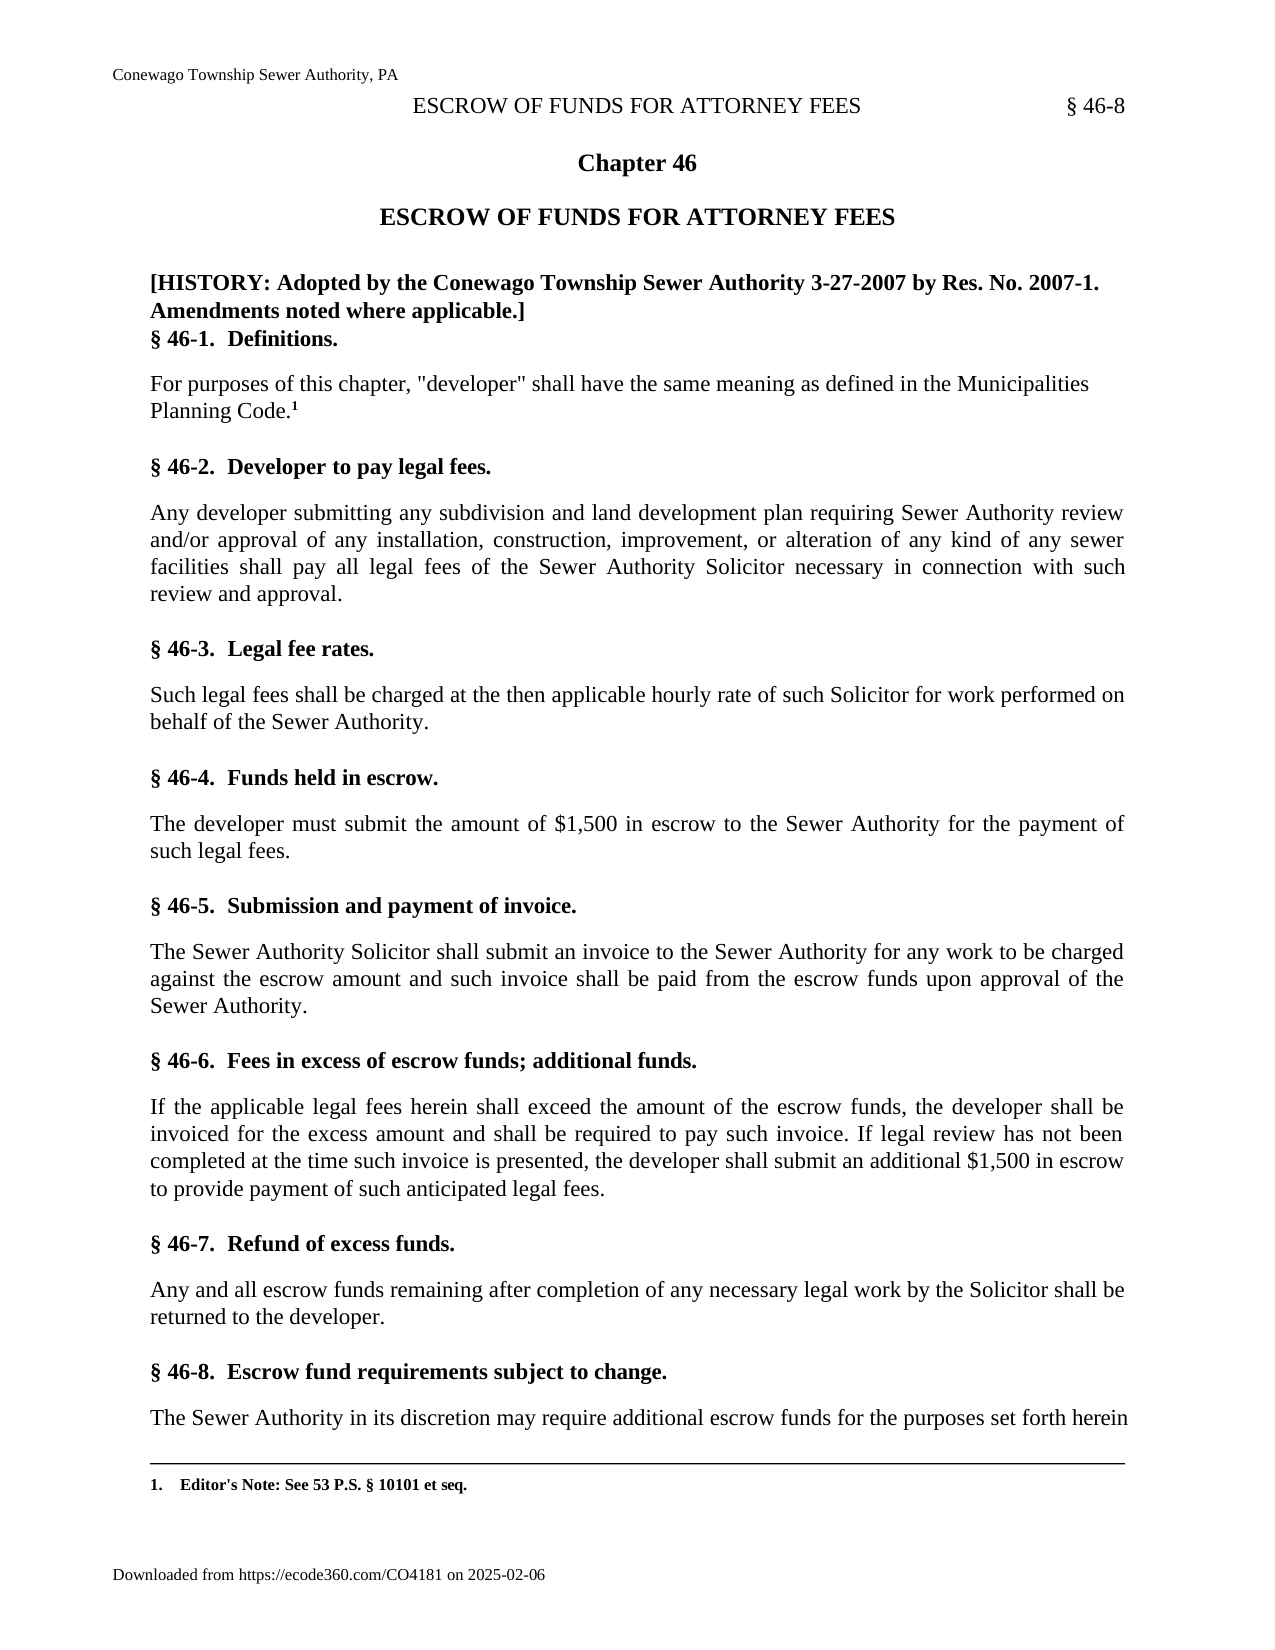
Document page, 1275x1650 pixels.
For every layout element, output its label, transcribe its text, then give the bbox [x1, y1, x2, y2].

subtitle [HISTORY: Adopted by the Conewago Township Sewer Authority 3-27-2007 by Res. No. 2007-1. Amendments noted where applicable.] [150, 269, 1162, 324]
text If the applicable legal fees herein shall exceed the amount of the escrow funds, the developer shall be invoiced for the excess amount and shall be required to pay such invoice. If legal review has not been completed at the time such invoice is presented, the developer shall submit an additional $1,500 in escrow to provide payment of such anticipated legal fees. [150, 1093, 1125, 1201]
subtitle § 46-6. Fees in excess of escrow funds; additional funds. [150, 1048, 1162, 1074]
subtitle § 46-3. Legal fee rates. [150, 635, 1162, 662]
text Any developer submitting any subdivision and land development plan requiring Sewer Authority review and/or approval of any installation, construction, improvement, or alteration of any kind of any sewer facilities shall pay all legal fees of the Sewer Authority Solicitor necessary in connection with such review and approval. [150, 499, 1126, 606]
list Editor's Note: See 53 P.S. § 10101 et seq. [150, 1474, 1162, 1494]
text Chapter 46 [527, 148, 748, 176]
subtitle § 46-2. Developer to pay legal fees. [150, 453, 1162, 479]
subtitle § 46-8. Escrow fund requirements subject to change. [150, 1358, 1162, 1385]
subtitle ESCROW OF FUNDS FOR ATTORNEY FEES [113, 202, 1162, 231]
text Any and all escrow funds remaining after completion of any necessary legal work by the Solicitor shall be returned to the developer. [150, 1276, 1126, 1329]
text The developer must submit the amount of $1,500 in escrow to the Sewer Authority for the payment of such legal fees. [150, 809, 1125, 863]
text For purposes of this chapter, "developer" shall have the same meaning as defined in the Municipalities Planning Code.1 [150, 370, 1162, 424]
subtitle § 46-4. Funds held in escrow. [150, 764, 1162, 790]
text Such legal fees shall be charged at the then applicable hourly rate of such Solicitor for work performed on behalf of the Sewer Authority. [150, 681, 1125, 735]
text ESCROW OF FUNDS FOR ATTORNEY FEES § 46-8 [412, 92, 1162, 119]
text § 46-1. Definitions. [150, 326, 1162, 351]
subtitle § 46-5. Submission and payment of invoice. [150, 892, 1162, 918]
text The Sewer Authority in its discretion may require additional escrow funds for the purposes set forth herein [150, 1404, 1162, 1431]
text The Sewer Authority Solicitor shall submit an invoice to the Sewer Authority for any work to be charged against the escrow amount and such invoice shall be paid from the escrow funds upon approval of the Sewer Authority. [150, 938, 1125, 1018]
subtitle § 46-7. Refund of excess funds. [150, 1230, 1162, 1256]
